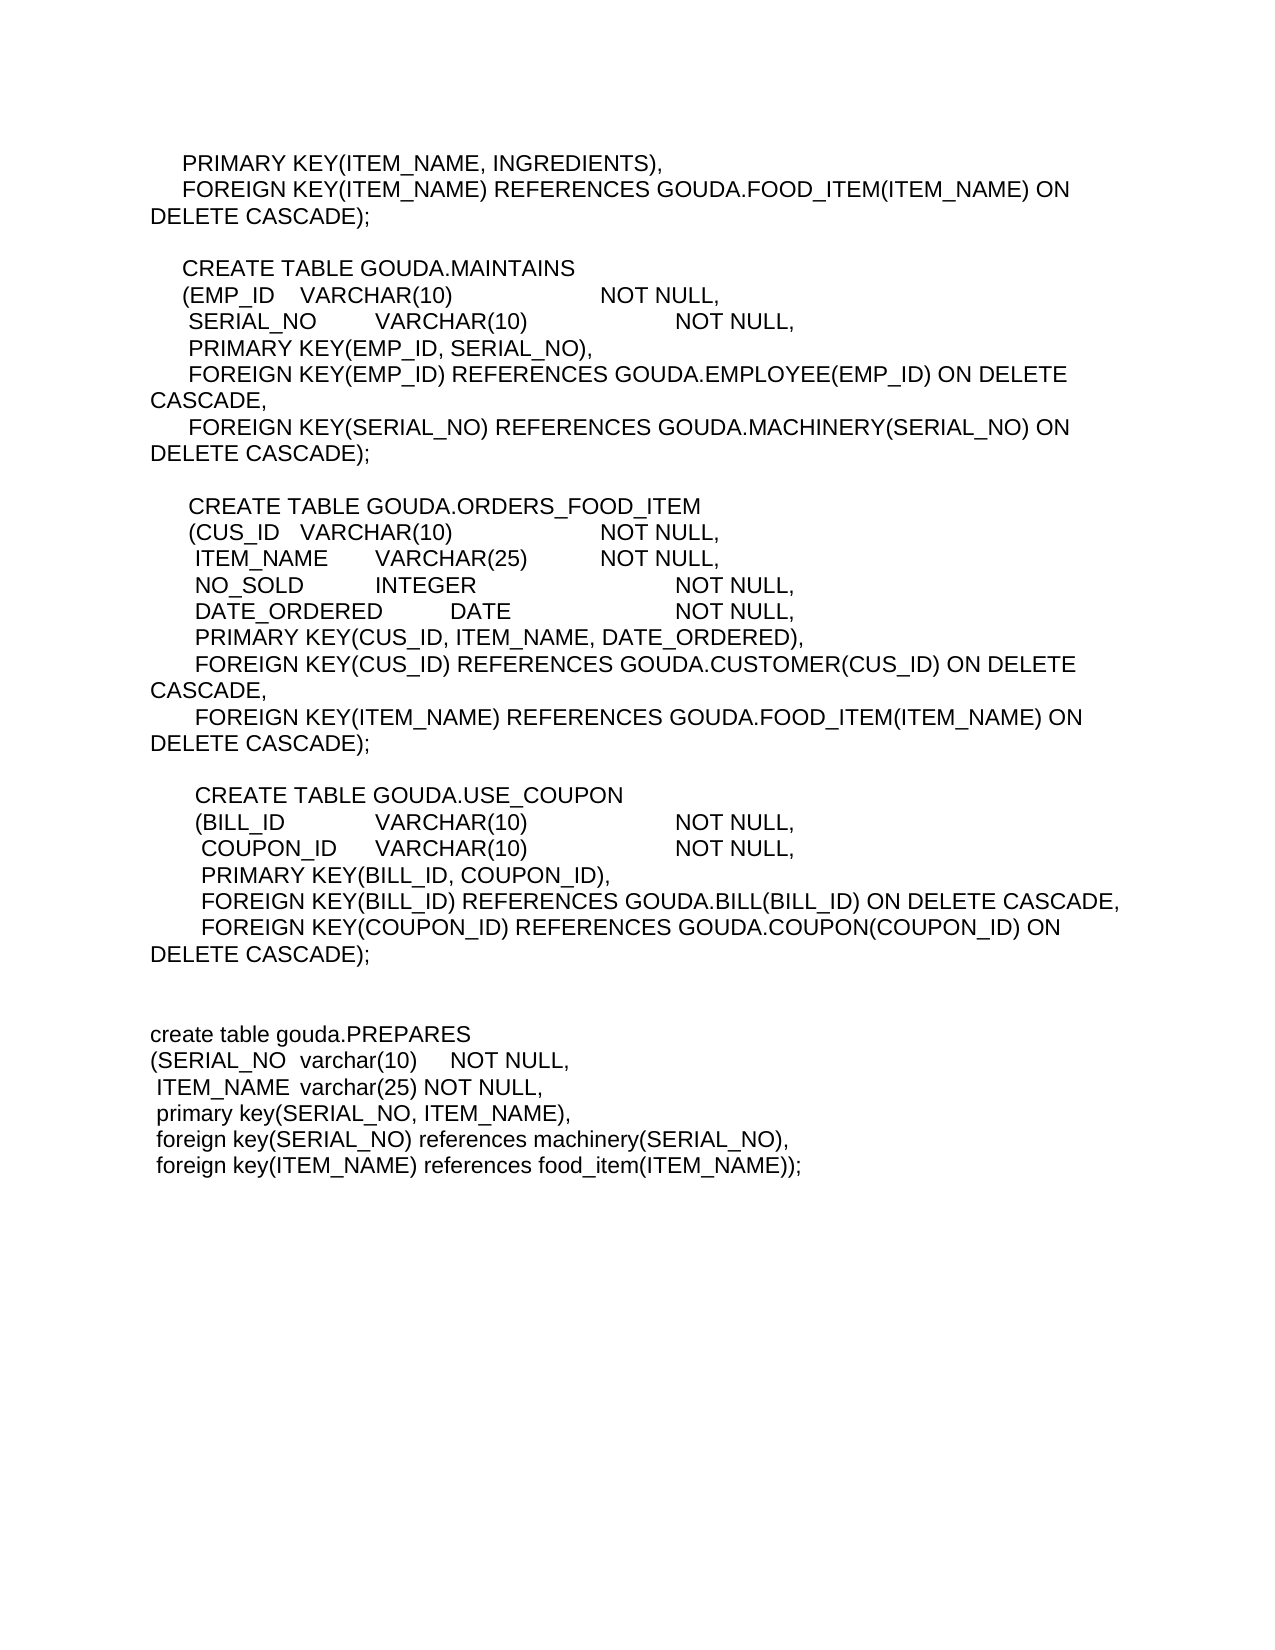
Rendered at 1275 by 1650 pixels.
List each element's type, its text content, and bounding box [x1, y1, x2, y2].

text (CUS_ID VARCHAR(10) NOT NULL, [150, 519, 1125, 545]
text FOREIGN KEY(CUS_ID) REFERENCES GOUDA.CUSTOMER(CUS_ID) ON DELETE CASCADE, [150, 651, 1125, 703]
text DATE_ORDERED DATE NOT NULL, [150, 598, 1125, 624]
text ITEM_NAME VARCHAR(25) NOT NULL, [150, 545, 1125, 572]
text CREATE TABLE GOUDA.MAINTAINS [150, 255, 1125, 282]
text FOREIGN KEY(EMP_ID) REFERENCES GOUDA.EMPLOYEE(EMP_ID) ON DELETE CASCADE, [150, 361, 1125, 413]
text CREATE TABLE GOUDA.ORDERS_FOOD_ITEM [150, 493, 1125, 519]
text (BILL_ID VARCHAR(10) NOT NULL, [150, 809, 1125, 835]
text CREATE TABLE GOUDA.USE_COUPON [150, 782, 1125, 809]
text FOREIGN KEY(COUPON_ID) REFERENCES GOUDA.COUPON(COUPON_ID) ON DELETE CASCADE); [150, 914, 1125, 967]
text FOREIGN KEY(BILL_ID) REFERENCES GOUDA.BILL(BILL_ID) ON DELETE CASCADE, [150, 888, 1125, 914]
text foreign key(ITEM_NAME) references food_item(ITEM_NAME)); [150, 1152, 1125, 1179]
text create table gouda.PREPARES [150, 1021, 1125, 1047]
text PRIMARY KEY(EMP_ID, SERIAL_NO), [150, 334, 1125, 361]
text FOREIGN KEY(SERIAL_NO) REFERENCES GOUDA.MACHINERY(SERIAL_NO) ON DELETE CASCADE); [150, 413, 1125, 466]
text ITEM_NAME varchar(25) NOT NULL, [150, 1073, 1125, 1100]
text COUPON_ID VARCHAR(10) NOT NULL, [150, 835, 1125, 862]
text FOREIGN KEY(ITEM_NAME) REFERENCES GOUDA.FOOD_ITEM(ITEM_NAME) ON DELETE CASCADE); [150, 703, 1125, 756]
text PRIMARY KEY(BILL_ID, COUPON_ID), [150, 862, 1125, 888]
text (SERIAL_NO varchar(10) NOT NULL, [150, 1047, 1125, 1073]
text primary key(SERIAL_NO, ITEM_NAME), [150, 1100, 1125, 1126]
text FOREIGN KEY(ITEM_NAME) REFERENCES GOUDA.FOOD_ITEM(ITEM_NAME) ON DELETE CASCADE); [150, 176, 1125, 229]
text NO_SOLD INTEGER NOT NULL, [150, 572, 1125, 598]
text foreign key(SERIAL_NO) references machinery(SERIAL_NO), [150, 1126, 1125, 1152]
text PRIMARY KEY(CUS_ID, ITEM_NAME, DATE_ORDERED), [150, 624, 1125, 651]
text (EMP_ID VARCHAR(10) NOT NULL, [150, 282, 1125, 308]
text PRIMARY KEY(ITEM_NAME, INGREDIENTS), [150, 150, 1125, 176]
text SERIAL_NO VARCHAR(10) NOT NULL, [150, 308, 1125, 334]
